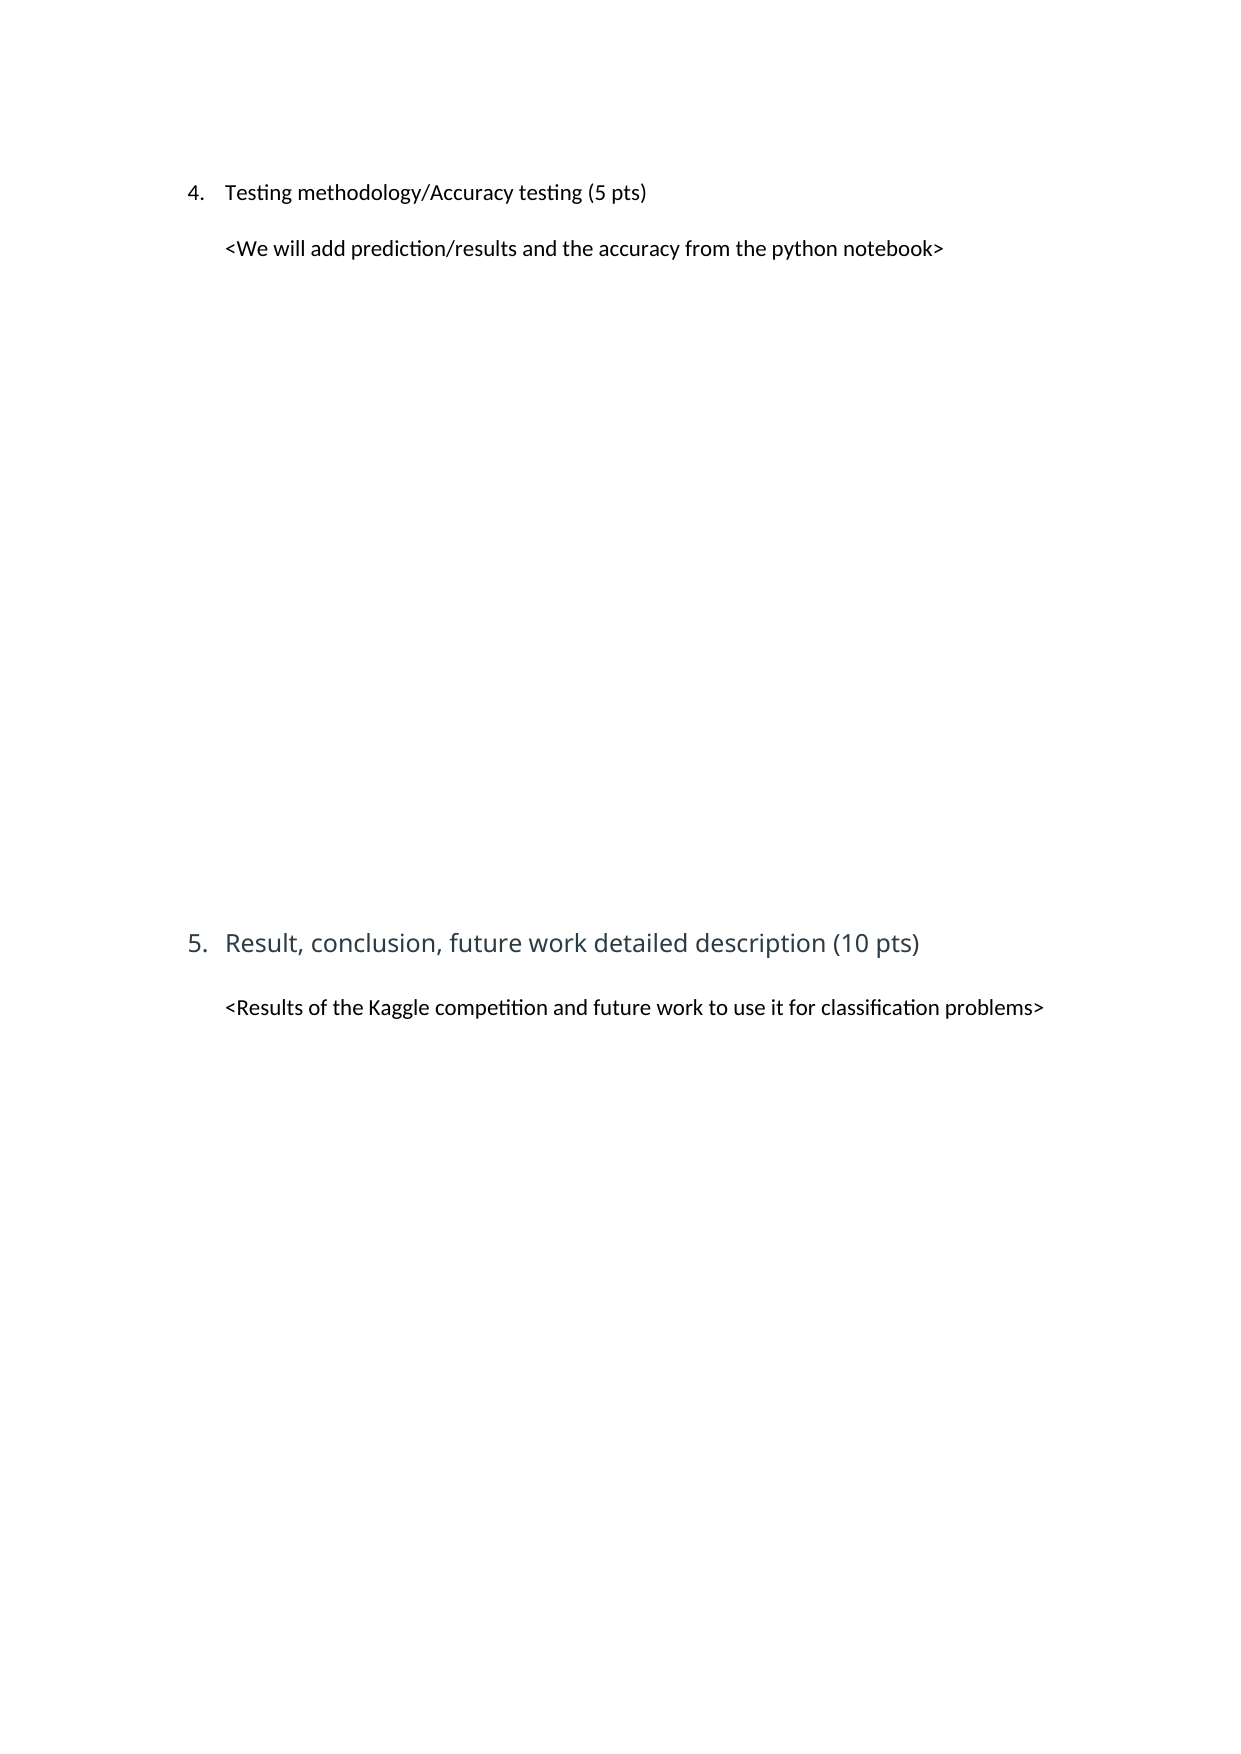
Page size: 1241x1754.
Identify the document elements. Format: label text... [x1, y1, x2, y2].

list <Results of the Kaggle competition and future work to use it for classification problems> [225, 993, 1090, 1021]
list Testing methodology/Accuracy testing (5 pts) [187, 178, 1090, 206]
text <We will add prediction/results and the accuracy from the python notebook> [150, 234, 1090, 262]
list Result, conclusion, future work detailed description (10 pts) [187, 925, 1090, 959]
